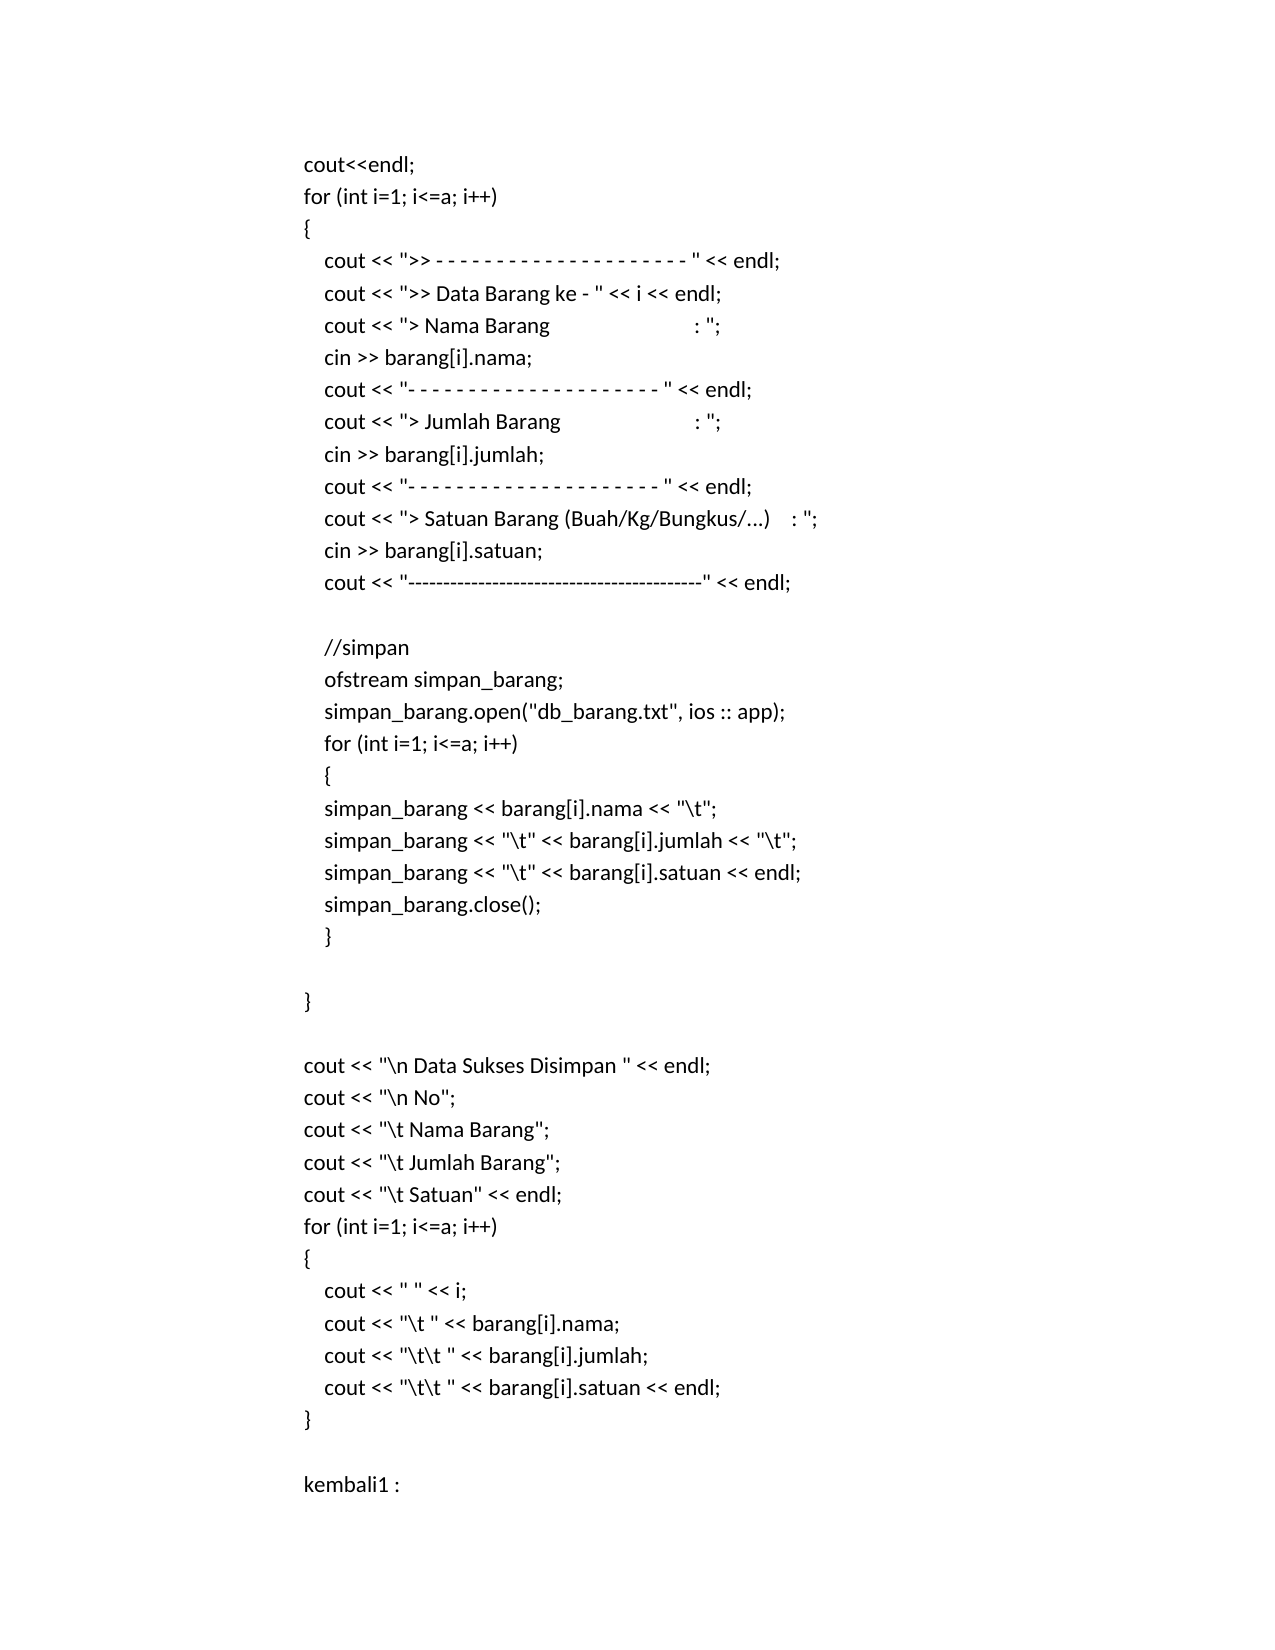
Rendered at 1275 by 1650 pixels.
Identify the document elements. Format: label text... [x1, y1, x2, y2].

list for (int i=1; i<=a; i++) [262, 182, 1125, 210]
list cout << "- - - - - - - - - - - - - - - - - - - - - " << endl; [262, 375, 1125, 403]
list cout << "> Jumlah Barang : "; [262, 407, 1125, 436]
list } [262, 922, 1125, 951]
list cout << "\n No"; [262, 1083, 1125, 1111]
list cin >> barang[i].nama; [262, 343, 1125, 371]
list { [262, 214, 1125, 242]
list } [262, 1405, 1125, 1433]
list simpan_barang.open("db_barang.txt", ios :: app); [262, 697, 1125, 725]
list cout << "> Satuan Barang (Buah/Kg/Bungkus/...) : "; [262, 504, 1125, 532]
list cout<<endl; [262, 150, 1125, 178]
list cout << "\t Satuan" << endl; [262, 1180, 1125, 1208]
list cout << "> Nama Barang : "; [262, 311, 1125, 339]
list simpan_barang << "\t" << barang[i].jumlah << "\t"; [262, 826, 1125, 854]
list for (int i=1; i<=a; i++) [262, 729, 1125, 757]
list cout << "\t Nama Barang"; [262, 1116, 1125, 1144]
list cout << "\t\t " << barang[i].satuan << endl; [262, 1373, 1125, 1401]
list ofstream simpan_barang; [262, 665, 1125, 693]
list simpan_barang << "\t" << barang[i].satuan << endl; [262, 858, 1125, 886]
list cout << "------------------------------------------" << endl; [262, 568, 1125, 596]
list cout << ">> - - - - - - - - - - - - - - - - - - - - - " << endl; [262, 247, 1125, 274]
list cout << "\n Data Sukses Disimpan " << endl; [262, 1051, 1125, 1079]
list cout << "\t Jumlah Barang"; [262, 1148, 1125, 1176]
list cin >> barang[i].satuan; [262, 536, 1125, 564]
list cout << "\t " << barang[i].nama; [262, 1309, 1125, 1337]
list } [262, 987, 1125, 1015]
list //simpan [262, 633, 1125, 661]
list cout << ">> Data Barang ke - " << i << endl; [262, 279, 1125, 307]
list cout << "\t\t " << barang[i].jumlah; [262, 1341, 1125, 1369]
list kembali1 : [262, 1470, 1125, 1498]
list for (int i=1; i<=a; i++) [262, 1212, 1125, 1240]
list { [262, 1244, 1125, 1272]
list simpan_barang.close(); [262, 890, 1125, 918]
list cin >> barang[i].jumlah; [262, 440, 1125, 468]
list cout << "- - - - - - - - - - - - - - - - - - - - - " << endl; [262, 472, 1125, 500]
list cout << " " << i; [262, 1277, 1125, 1304]
list { [262, 762, 1125, 789]
list simpan_barang << barang[i].nama << "\t"; [262, 794, 1125, 822]
